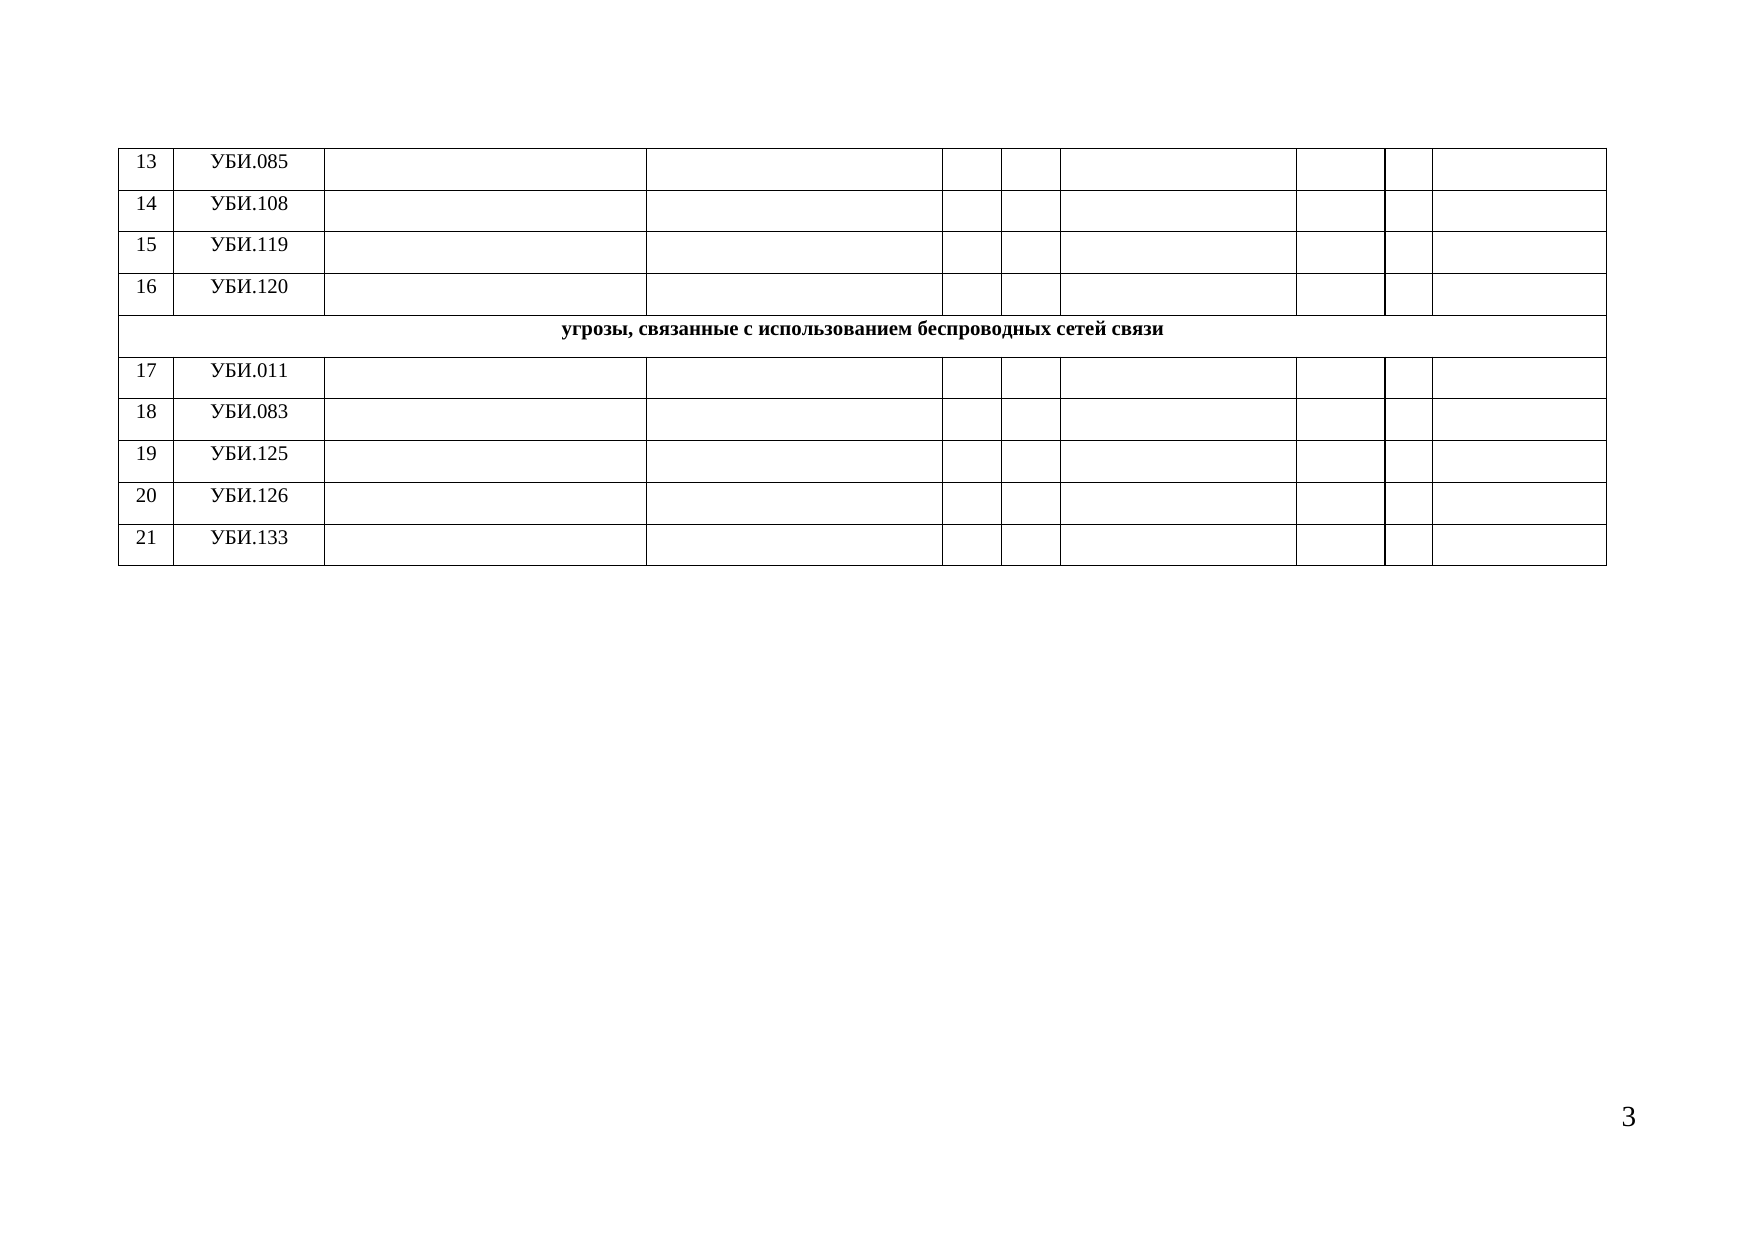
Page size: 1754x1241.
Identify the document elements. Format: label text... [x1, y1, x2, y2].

table_cell [1433, 483, 1606, 524]
table_cell [1386, 441, 1432, 482]
table_cell [1297, 274, 1384, 315]
table_cell [1297, 232, 1384, 273]
table_cell [647, 441, 942, 482]
table_cell [1386, 191, 1432, 231]
table_cell 21 [119, 525, 173, 565]
table_cell [1002, 358, 1060, 398]
table_cell УБИ.108 [174, 191, 324, 231]
table_cell [1386, 483, 1432, 524]
table_cell 15 [119, 232, 173, 273]
table_cell [943, 358, 1001, 398]
table_cell [1002, 483, 1060, 524]
table_cell УБИ.119 [174, 232, 324, 273]
table_cell [1386, 232, 1432, 273]
table_cell УБИ.085 [174, 149, 324, 189]
table_cell [1386, 399, 1432, 440]
table_cell [1386, 525, 1432, 565]
table_cell [647, 525, 942, 565]
table_cell [647, 149, 942, 189]
table_cell [1002, 232, 1060, 273]
table_cell [1297, 149, 1384, 189]
table_cell 14 [119, 191, 173, 231]
table_cell 20 [119, 483, 173, 524]
table_cell УБИ.125 [174, 441, 324, 482]
table_cell [943, 274, 1001, 315]
table_cell [1061, 232, 1296, 273]
table_cell [647, 358, 942, 398]
table_cell УБИ.133 [174, 525, 324, 565]
table_cell [943, 191, 1001, 231]
table_cell 18 [119, 399, 173, 440]
table_cell [1061, 274, 1296, 315]
table_cell [943, 232, 1001, 273]
table_cell [1297, 191, 1384, 231]
table_cell 13 [119, 149, 173, 189]
table_cell [1061, 191, 1296, 231]
table_cell [943, 441, 1001, 482]
table_cell [1002, 149, 1060, 189]
table_cell [647, 232, 942, 273]
table_cell [1061, 525, 1296, 565]
table_cell УБИ.126 [174, 483, 324, 524]
table_cell [325, 525, 646, 565]
table_cell [1002, 191, 1060, 231]
table_cell [1002, 525, 1060, 565]
table_cell [647, 191, 942, 231]
table_cell [1433, 149, 1606, 189]
table_cell 16 [119, 274, 173, 315]
table_cell [1433, 525, 1606, 565]
table_cell [325, 358, 646, 398]
table_cell [1002, 441, 1060, 482]
table_cell [1297, 483, 1384, 524]
table_cell [1386, 274, 1432, 315]
table_cell [325, 191, 646, 231]
table_cell [1433, 358, 1606, 398]
table_cell [943, 149, 1001, 189]
table_cell [1433, 191, 1606, 231]
table_cell [943, 525, 1001, 565]
table_cell [1297, 525, 1384, 565]
table_cell УБИ.120 [174, 274, 324, 315]
table_cell [1386, 358, 1432, 398]
table_cell [325, 274, 646, 315]
table_cell [325, 232, 646, 273]
table_cell [647, 483, 942, 524]
table_cell [1433, 232, 1606, 273]
table_cell [1002, 399, 1060, 440]
table_cell [647, 274, 942, 315]
table_cell [1061, 483, 1296, 524]
table_cell [1386, 149, 1432, 189]
table_cell [325, 149, 646, 189]
table_cell [1061, 149, 1296, 189]
table_cell [647, 399, 942, 440]
table_cell [1433, 399, 1606, 440]
table_cell 17 [119, 358, 173, 398]
table_cell [1433, 441, 1606, 482]
table_cell [325, 441, 646, 482]
table_cell [325, 399, 646, 440]
table_cell [1002, 274, 1060, 315]
table_cell угрозы, связанные с использованием беспроводных сетей связи [119, 316, 1606, 357]
table_cell УБИ.083 [174, 399, 324, 440]
table_cell УБИ.011 [174, 358, 324, 398]
table_cell [1297, 399, 1384, 440]
table_cell 19 [119, 441, 173, 482]
table_cell [1061, 399, 1296, 440]
table_cell [1297, 358, 1384, 398]
table_cell [1061, 441, 1296, 482]
table_cell [1433, 274, 1606, 315]
table_cell [1297, 441, 1384, 482]
table_cell [943, 483, 1001, 524]
table_cell [325, 483, 646, 524]
table_cell [1061, 358, 1296, 398]
table_cell [943, 399, 1001, 440]
